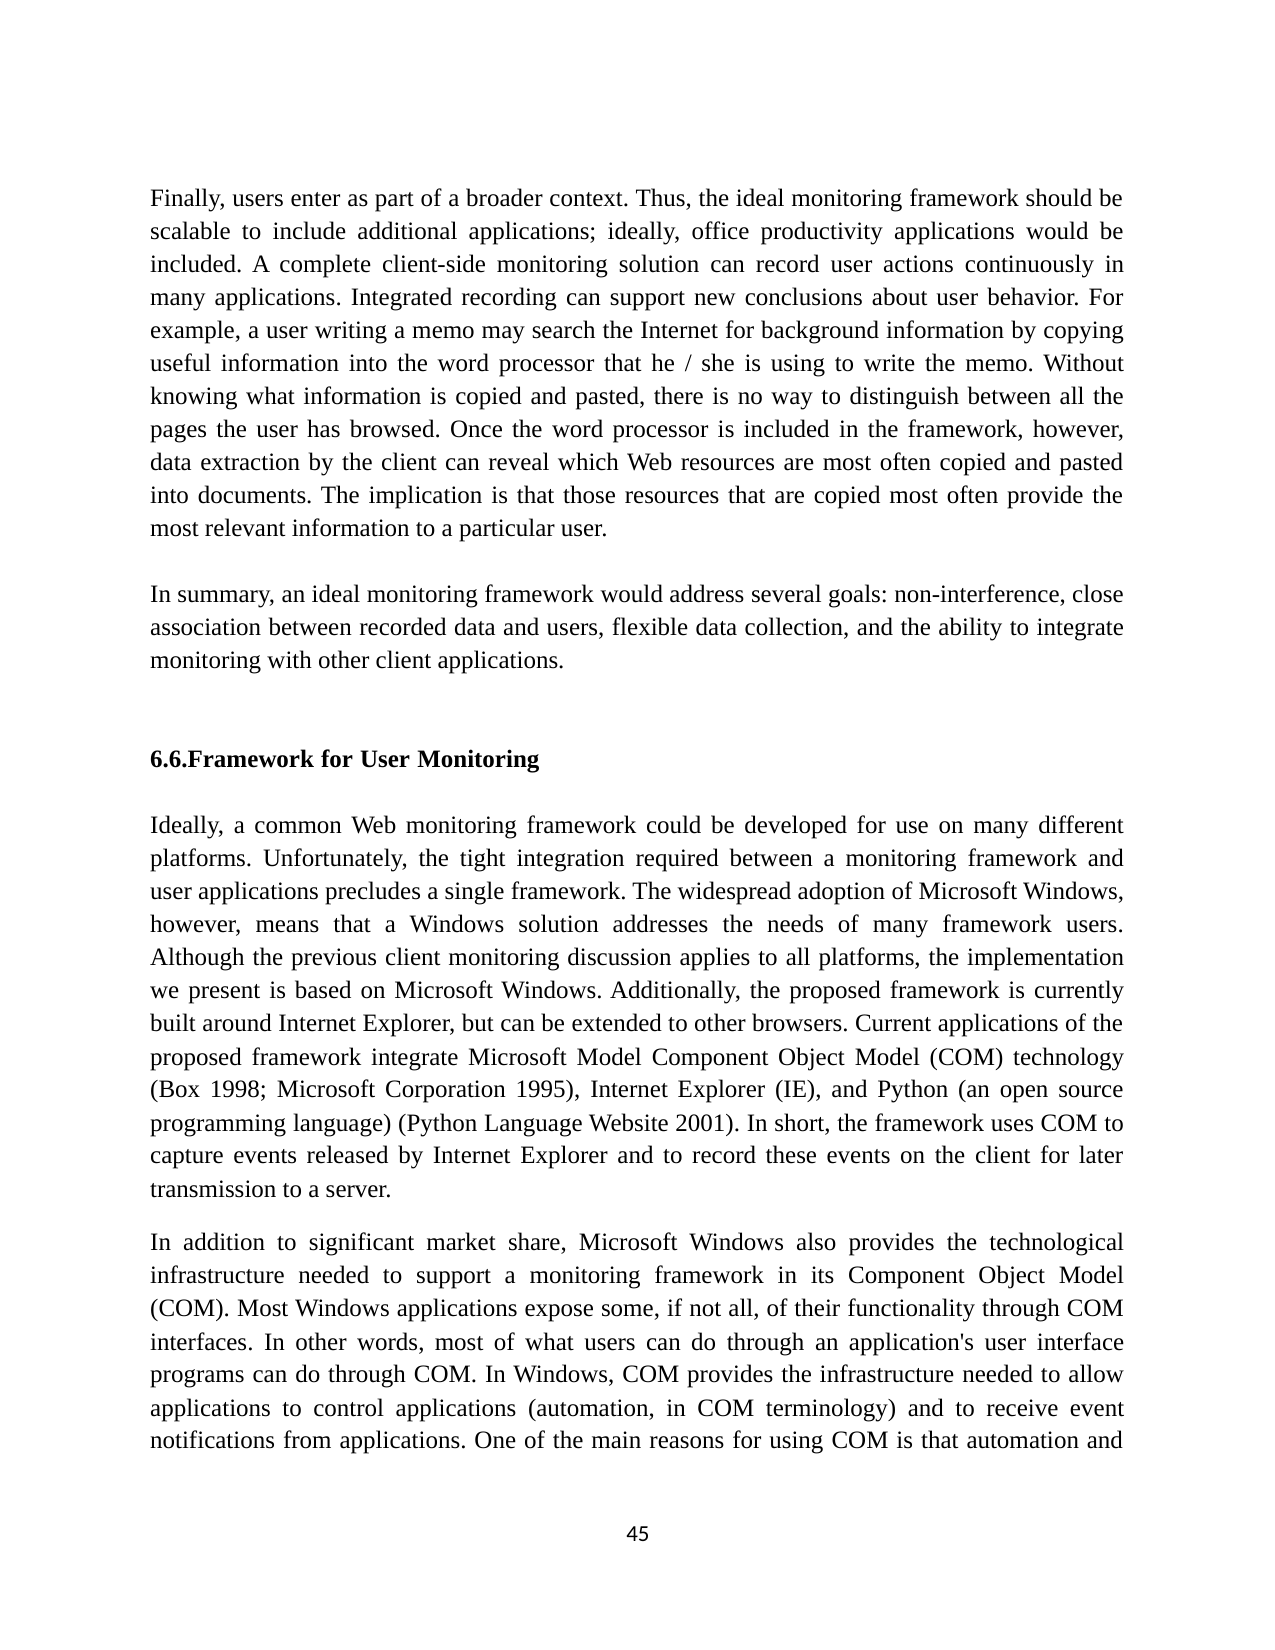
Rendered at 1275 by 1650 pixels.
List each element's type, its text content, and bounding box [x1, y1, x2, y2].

subtitle 6.6.Framework for User Monitoring [150, 744, 1125, 773]
subtitle In summary, an ideal monitoring framework would address several goals: non-interference, close association between recorded data and users, flexible data collection, and the ability to integrate monitoring with other client applications. [150, 579, 1125, 674]
subtitle Finally, users enter as part of a broader context. Thus, the ideal monitoring framework should be scalable to include additional applications; ideally, office productivity applications would be included. A complete client-side monitoring solution can record user actions continuously in many applications. Integrated recording can support new conclusions about user behavior. For example, a user writing a memo may search the Internet for background information by copying useful information into the word processor that he / she is using to write the memo. Without knowing what information is copied and pasted, there is no way to distinguish between all the pages the user has browsed. Once the word processor is included in the framework, however, data extraction by the client can reveal which Web resources are most often copied and pasted into documents. The implication is that those resources that are copied most often provide the most relevant information to a particular user. [150, 183, 1125, 542]
text Ideally, a common Web monitoring framework could be developed for use on many different platforms. Unfortunately, the tight integration required between a monitoring framework and user applications precludes a single framework. The widespread adoption of Microsoft Windows, however, means that a Windows solution addresses the needs of many framework users. Although the previous client monitoring discussion applies to all platforms, the implementation we present is based on Microsoft Windows. Additionally, the proposed framework is currently built around Internet Explorer, but can be extended to other browsers. Current applications of the proposed framework integrate Microsoft Model Component Object Model (COM) technology (Box 1998; Microsoft Corporation 1995), Internet Explorer (IE), and Python (an open source programming language) (Python Language Website 2001). In short, the framework uses COM to capture events released by Internet Explorer and to record these events on the client for later transmission to a server. [150, 810, 1125, 1202]
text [150, 1227, 1125, 1454]
